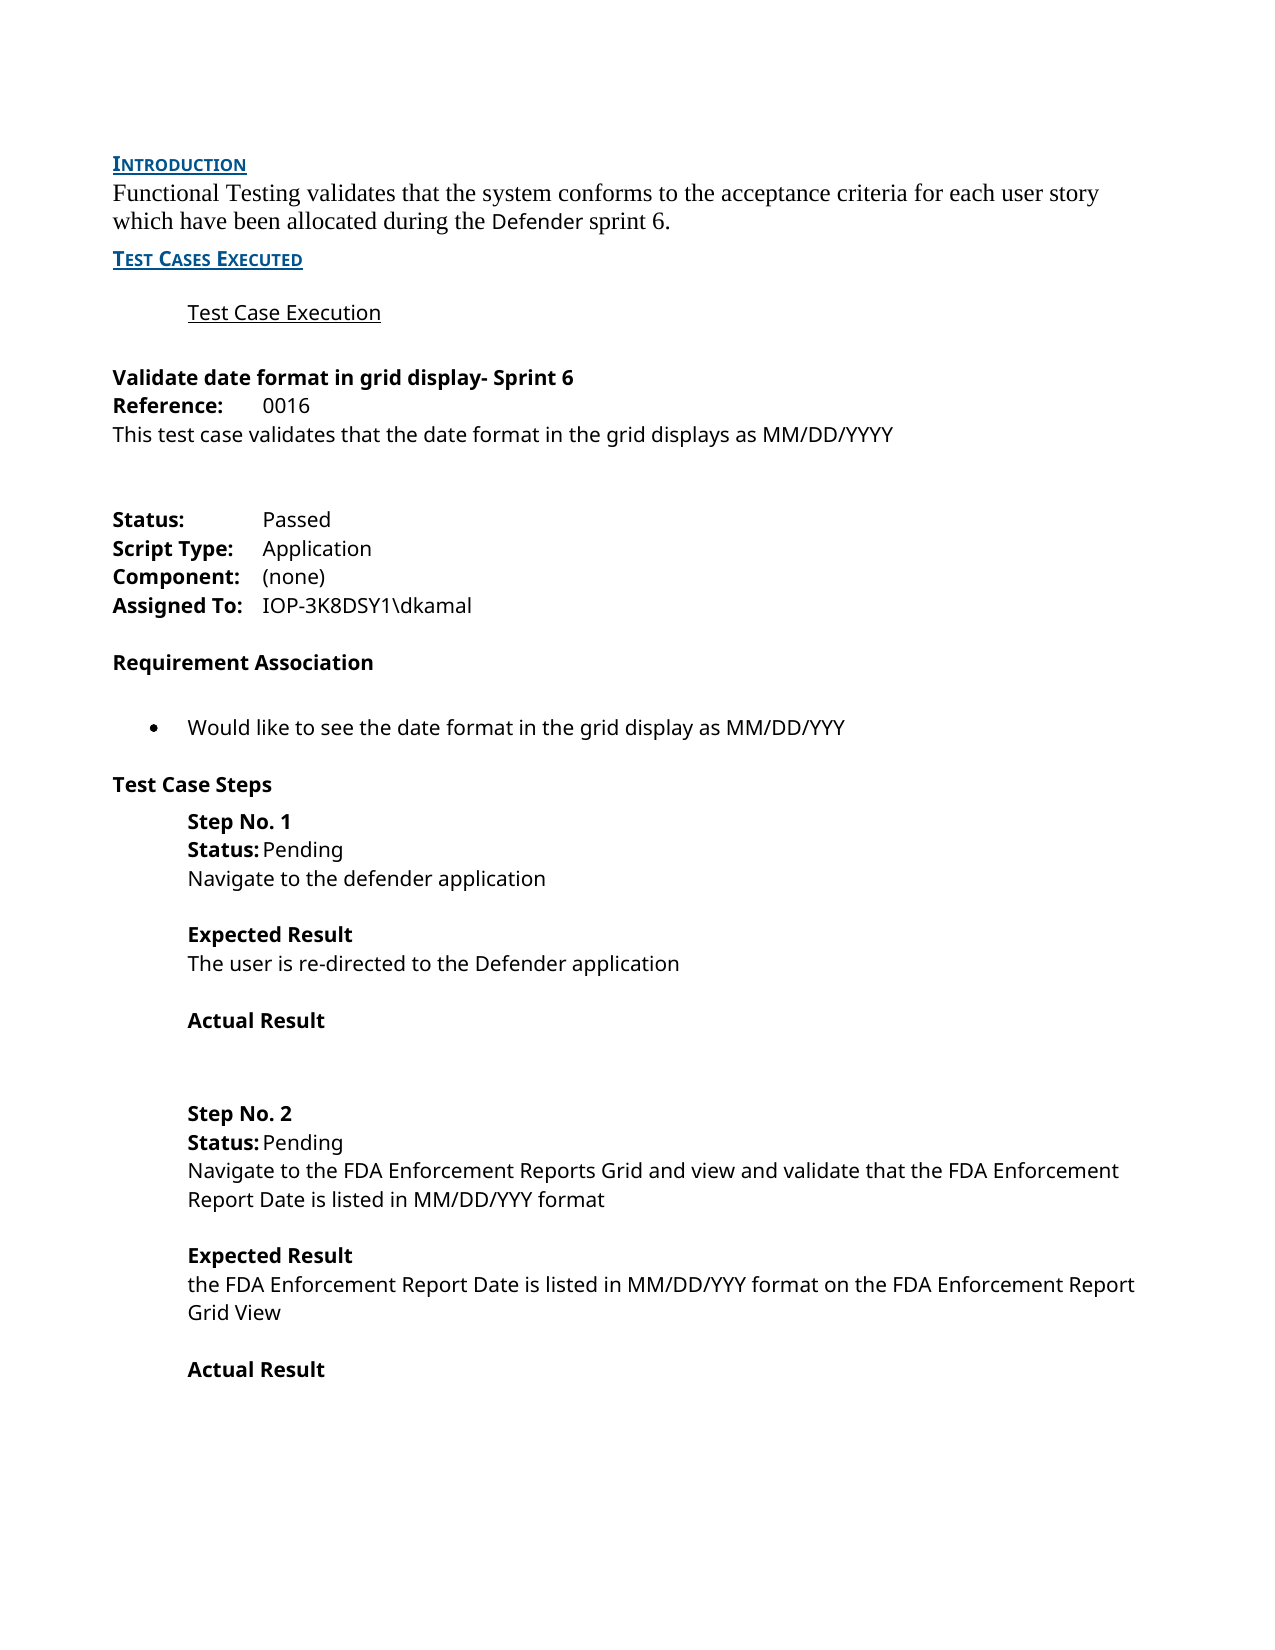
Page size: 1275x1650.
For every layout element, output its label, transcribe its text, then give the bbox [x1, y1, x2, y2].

text Functional Testing validates that the system conforms to the acceptance criteria for each user story which have been allocated during the Defender sprint 6. [112, 178, 1162, 236]
text Step No. 1 Status: Pending Navigate to the defender application Expected Result The user is re-directed to the Defender application Actual Result [187, 807, 1162, 1034]
list Would like to see the date format in the grid display as MM/DD/YYY [150, 713, 1162, 742]
text Validate date format in grid display- Sprint 6 Reference: 0016 This test case validates that the date format in the grid displays as MM/DD/YYYY Status: Passed Script Type: Application Component: (none) Assigned To: IOP-3K8DSY1\dkamal Requirement Association [112, 363, 1162, 705]
text Test Case Execution [187, 298, 1162, 355]
subtitle Introduction [112, 149, 1162, 178]
text Step No. 2 Status: Pending Navigate to the FDA Enforcement Reports Grid and view and validate that the FDA Enforcement Report Date is listed in MM/DD/YYY format Expected Result the FDA Enforcement Report Date is listed in MM/DD/YYY format on the FDA Enforcement Report Grid View Actual Result [187, 1043, 1162, 1384]
text Test Case Steps [112, 742, 1162, 798]
subtitle Test Cases Executed [112, 244, 1162, 273]
